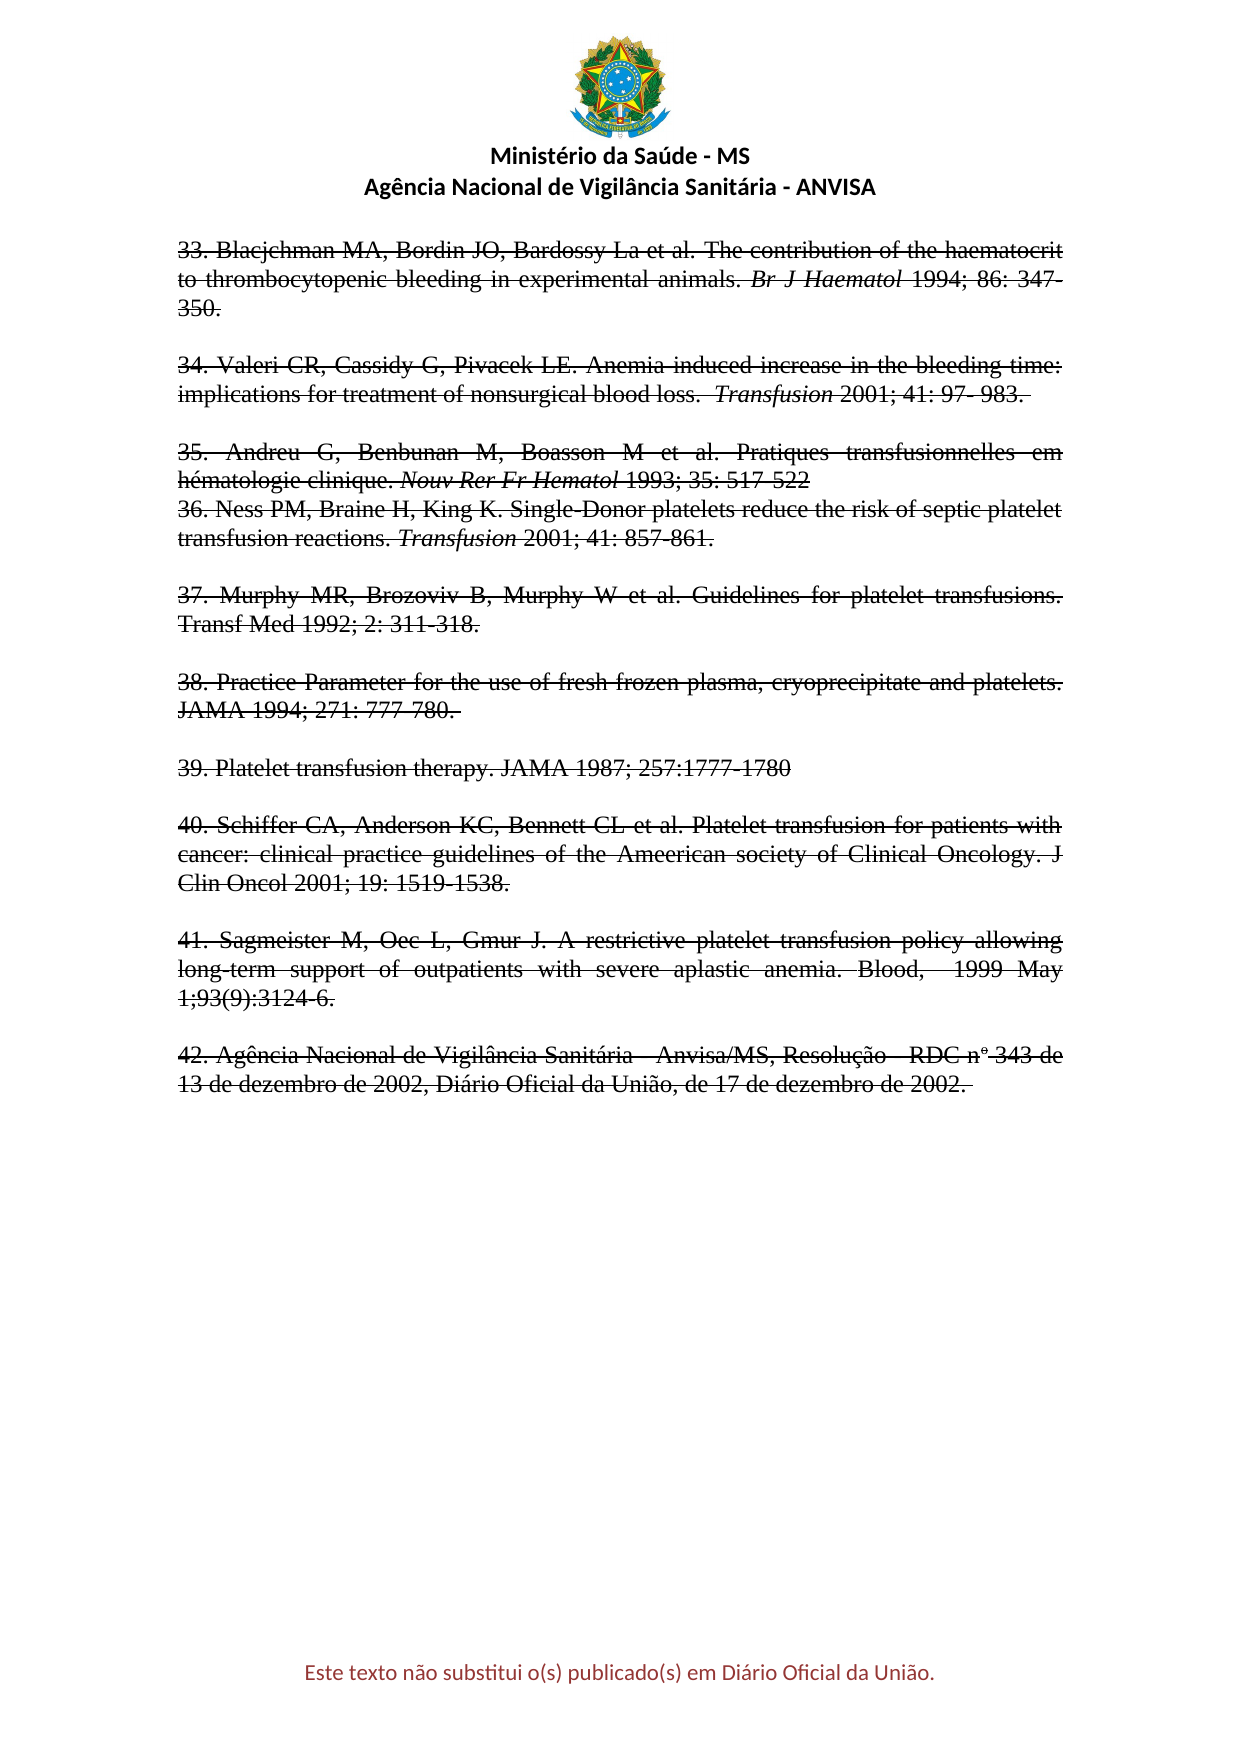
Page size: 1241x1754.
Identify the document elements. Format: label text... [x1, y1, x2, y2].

text 38. Practice Parameter for the use of fresh frozen plasma, cryoprecipitate and platelets. JAMA 1994; 271: 777-780. [177, 667, 1063, 682]
text 39. Platelet transfusion therapy. JAMA 1987; 257:1777-1780 [177, 753, 1063, 782]
text 37. Murphy MR, Brozoviv B, Murphy W et al. Guidelines for platelet transfusions. Transf Med 1992; 2: 311-318. [177, 597, 1063, 638]
text 42. Agência Nacional de Vigilância Sanitária - Anvisa/MS, Resolução - RDC no 343 de 13 de dezembro de 2002, Diário Oficial da União, de 17 de dezembro de 2002. [177, 1041, 1063, 1098]
text 35. Andreu G, Benbunan M, Boasson M et al. Pratiques transfusionnelles em hématologie clinique. Nouv Rer Fr Hematol 1993; 35: 517-522 [177, 453, 1063, 494]
text 33. Blacjchman MA, Bordin JO, Bardossy La et al. The contribution of the haematocrit to thrombocytopenic bleeding in experimental animals. Br J Haematol 1994; 86: 347-350. [177, 236, 1063, 251]
text 34. Valeri CR, Cassidy G, Pivacek LE. Anemia-induced increase in the bleeding time: implications for treatment of nonsurgical blood loss. Transfusion 2001; 41: 97- 983. [177, 351, 1063, 408]
text 36. Ness PM, Braine H, King K. Single-Donor platelets reduce the risk of septic platelet transfusion reactions. Transfusion 2001; 41: 857-861. [177, 494, 1063, 552]
text 41. Sagmeister M, Oec L, Gmur J. A restrictive platelet transfusion policy allowing long-term support of outpatients with severe aplastic anemia. Blood, 1999 May 1;93(9):3124-6. [177, 943, 1063, 970]
text 33. Blacjchman MA, Bordin JO, Bardossy La et al. The contribution of the haematocrit to thrombocytopenic bleeding in experimental animals. Br J Haematol 1994; 86: 347-350. [177, 281, 1063, 322]
text 40. Schiffer CA, Anderson KC, Bennett CL et al. Platelet transfusion for patients with cancer: clinical practice guidelines of the Ameerican society of Clinical Oncology. J Clin Oncol 2001; 19: 1519-1538. [177, 856, 1063, 897]
text 40. Schiffer CA, Anderson KC, Bennett CL et al. Platelet transfusion for patients with cancer: clinical practice guidelines of the Ameerican society of Clinical Oncology. J Clin Oncol 2001; 19: 1519-1538. [177, 811, 1063, 855]
text 41. Sagmeister M, Oec L, Gmur J. A restrictive platelet transfusion policy allowing long-term support of outpatients with severe aplastic anemia. Blood, 1999 May 1;93(9):3124-6. [177, 971, 1063, 1012]
text 41. Sagmeister M, Oec L, Gmur J. A restrictive platelet transfusion policy allowing long-term support of outpatients with severe aplastic anemia. Blood, 1999 May 1;93(9):3124-6. [177, 926, 1063, 941]
text 33. Blacjchman MA, Bordin JO, Bardossy La et al. The contribution of the haematocrit to thrombocytopenic bleeding in experimental animals. Br J Haematol 1994; 86: 347-350. [177, 252, 1063, 280]
text 35. Andreu G, Benbunan M, Boasson M et al. Pratiques transfusionnelles em hématologie clinique. Nouv Rer Fr Hematol 1993; 35: 517-522 [177, 437, 1063, 452]
text 38. Practice Parameter for the use of fresh frozen plasma, cryoprecipitate and platelets. JAMA 1994; 271: 777-780. [177, 683, 1063, 724]
picture [566, 33, 674, 141]
text 37. Murphy MR, Brozoviv B, Murphy W et al. Guidelines for platelet transfusions. Transf Med 1992; 2: 311-318. [177, 581, 1063, 596]
